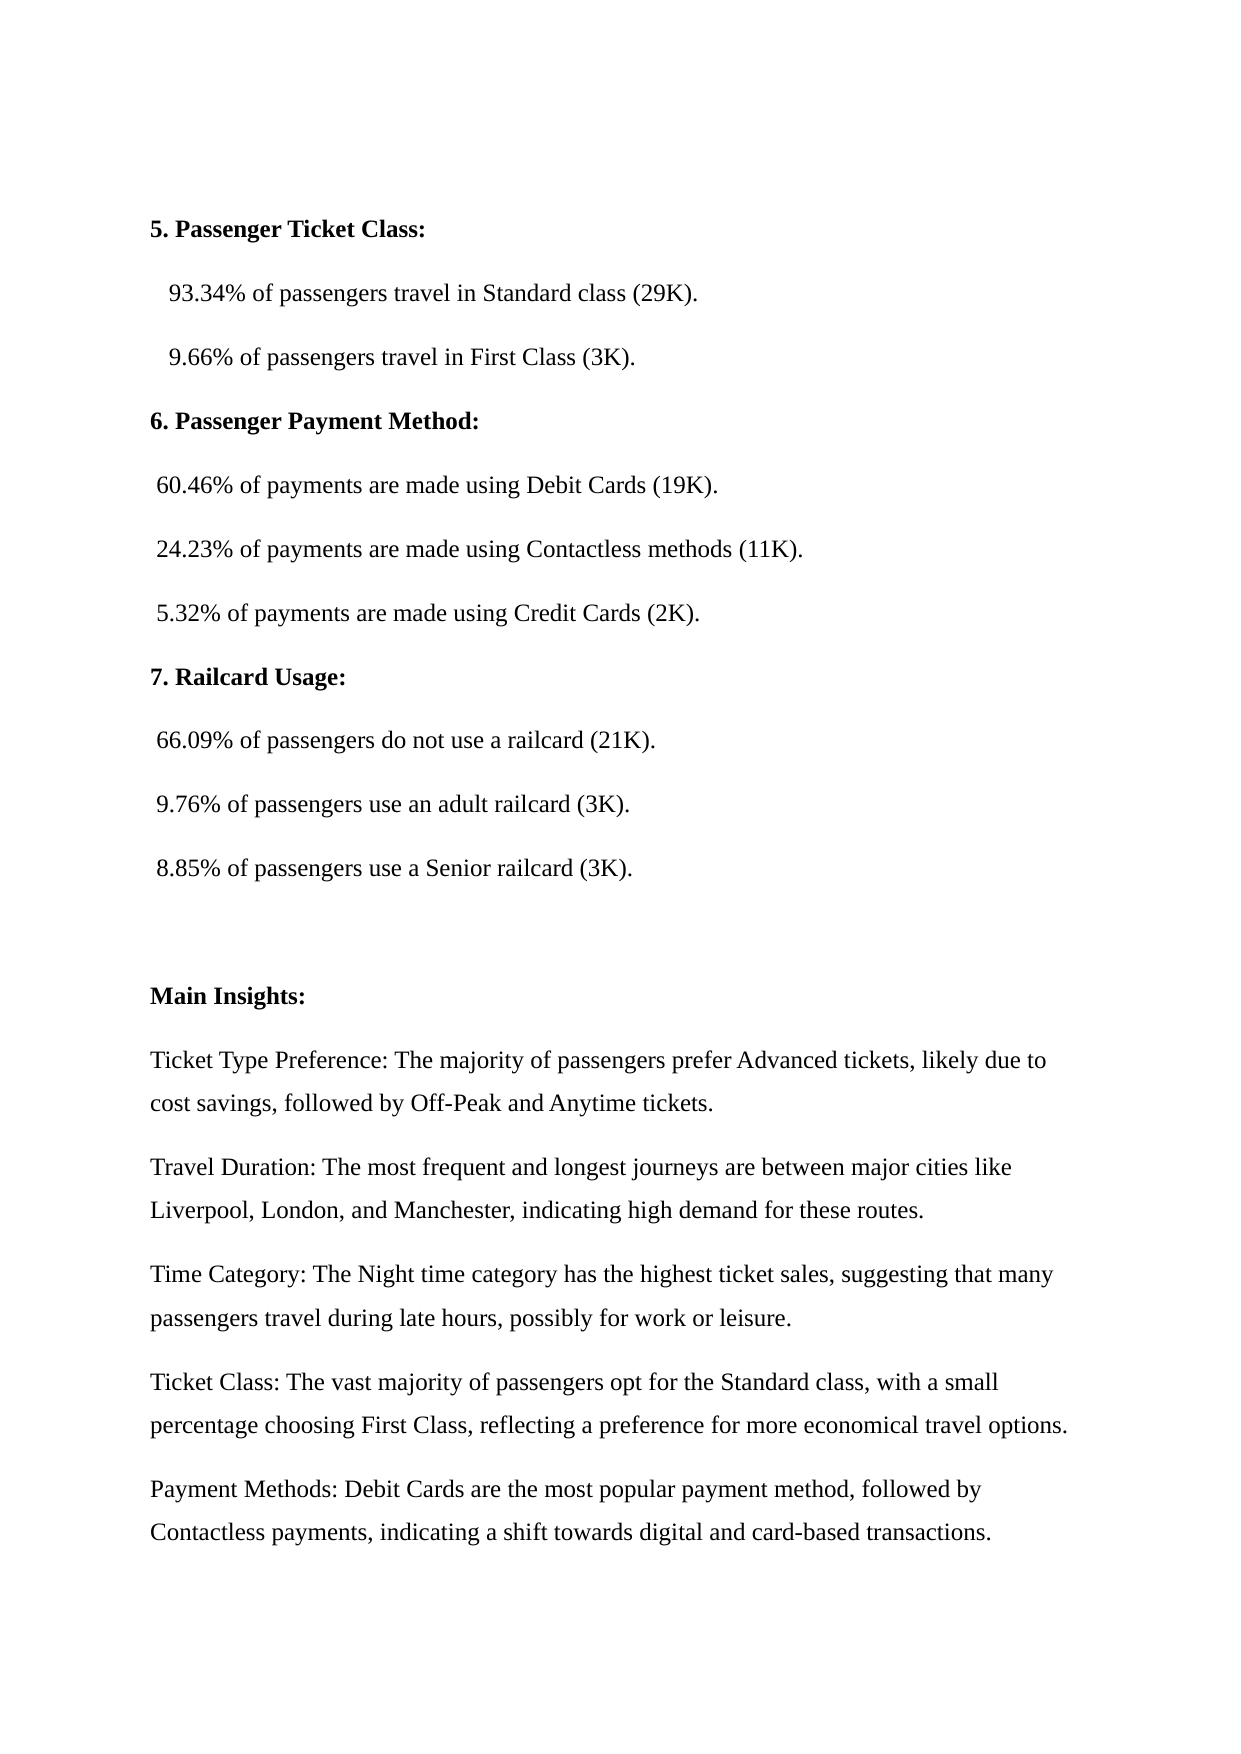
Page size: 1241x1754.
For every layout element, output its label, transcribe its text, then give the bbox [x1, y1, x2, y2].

text Ticket Class: The vast majority of passengers opt for the Standard class, with a small percentage choosing First Class, reflecting a preference for more economical travel options. [150, 1367, 1090, 1438]
text Payment Methods: Debit Cards are the most popular payment method, followed by Contactless payments, indicating a shift towards digital and card-based transactions. [150, 1474, 1090, 1546]
text 24.23% of payments are made using Contactless methods (11K). [150, 534, 1090, 562]
text 9.66% of passengers travel in First Class (3K). [150, 342, 1090, 371]
text Time Category: The Night time category has the highest ticket sales, suggesting that many passengers travel during late hours, possibly for work or leisure. [150, 1259, 1090, 1331]
text 7. Railcard Usage: [150, 662, 1090, 690]
text 5. Passenger Ticket Class: [150, 214, 1090, 243]
text 66.09% of passengers do not use a railcard (21K). [150, 726, 1090, 754]
text Ticket Type Preference: The majority of passengers prefer Advanced tickets, likely due to cost savings, followed by Off-Peak and Anytime tickets. [150, 1045, 1090, 1117]
text 6. Passenger Payment Method: [150, 406, 1090, 434]
text 8.85% of passengers use a Senior railcard (3K). [150, 853, 1090, 882]
text 93.34% of passengers travel in Standard class (29K). [150, 278, 1090, 307]
text 9.76% of passengers use an adult railcard (3K). [150, 789, 1090, 818]
text 5.32% of payments are made using Credit Cards (2K). [150, 598, 1090, 626]
text 60.46% of payments are made using Debit Cards (19K). [150, 470, 1090, 498]
text Main Insights: [150, 981, 1090, 1010]
text Travel Duration: The most frequent and longest journeys are between major cities like Liverpool, London, and Manchester, indicating high demand for these routes. [150, 1152, 1090, 1224]
